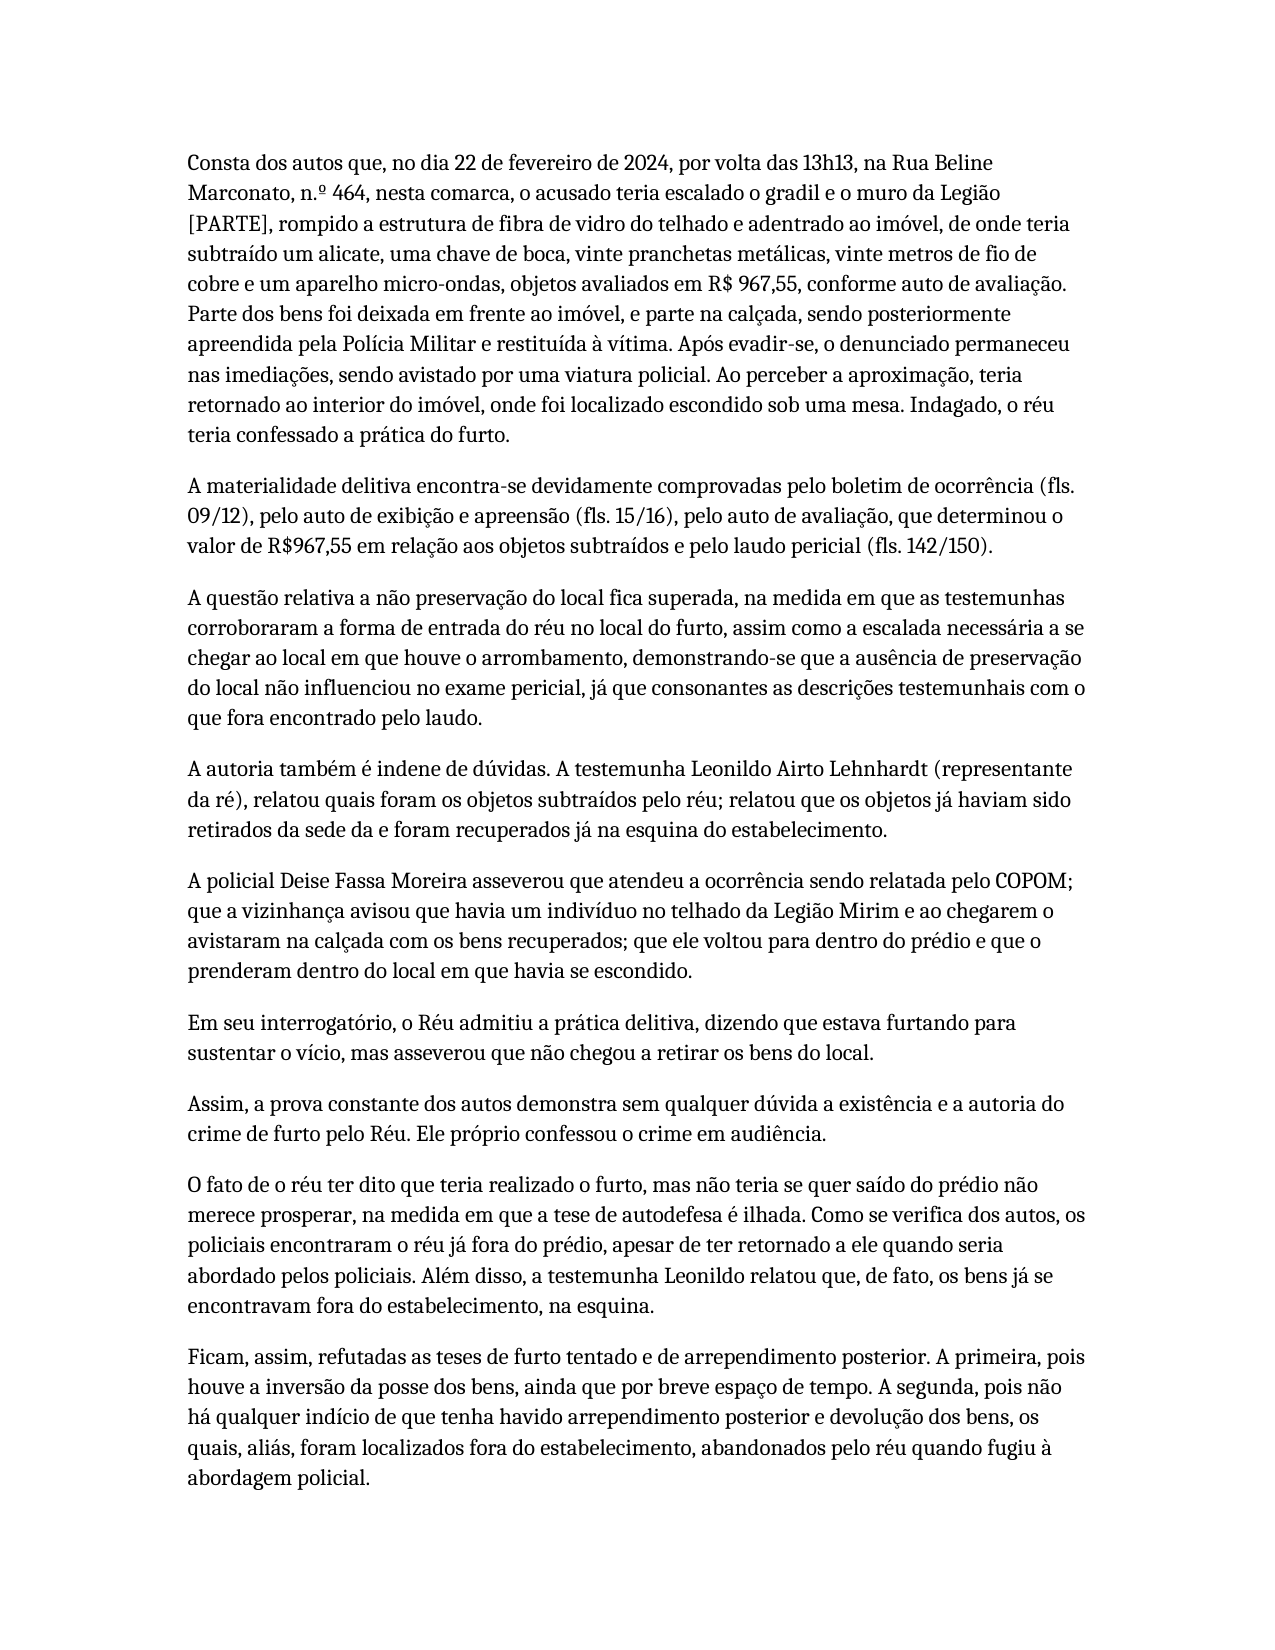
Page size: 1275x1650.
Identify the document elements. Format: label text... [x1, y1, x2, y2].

text A policial Deise Fassa Moreira asseverou que atendeu a ocorrência sendo relatada pelo COPOM; que a vizinhança avisou que havia um indivíduo no telhado da Legião Mirim e ao chegarem o avistaram na calçada com os bens recuperados; que ele voltou para dentro do prédio e que o prenderam dentro do local em que havia se escondido. [187, 868, 1087, 985]
text Em seu interrogatório, o Réu admitiu a prática delitiva, dizendo que estava furtando para sustentar o vício, mas asseverou que não chegou a retirar os bens do local. [187, 1009, 1087, 1066]
text Consta dos autos que, no dia 22 de fevereiro de 2024, por volta das 13h13, na Rua Beline Marconato, n.º 464, nesta comarca, o acusado teria escalado o gradil e o muro da Legião [PARTE], rompido a estrutura de fibra de vidro do telhado e adentrado ao imóvel, de onde teria subtraído um alicate, uma chave de boca, vinte pranchetas metálicas, vinte metros de fio de cobre e um aparelho micro-ondas, objetos avaliados em R$ 967,55, conforme auto de avaliação. Parte dos bens foi deixada em frente ao imóvel, e parte na calçada, sendo posteriormente apreendida pela Polícia Militar e restituída à vítima. Após evadir-se, o denunciado permaneceu nas imediações, sendo avistado por uma viatura policial. Ao perceber a aproximação, teria retornado ao interior do imóvel, onde foi localizado escondido sob uma mesa. Indagado, o réu teria confessado a prática do furto. [187, 150, 1087, 448]
text O fato de o réu ter dito que teria realizado o furto, mas não teria se quer saído do prédio não merece prosperar, na medida em que a tese de autodefesa é ilhada. Como se verifica dos autos, os policiais encontraram o réu já fora do prédio, apesar de ter retornado a ele quando seria abordado pelos policiais. Além disso, a testemunha Leonildo relatou que, de fato, os bens já se encontravam fora do estabelecimento, na esquina. [187, 1172, 1087, 1319]
text A questão relativa a não preservação do local fica superada, na medida em que as testemunhas corroboraram a forma de entrada do réu no local do furto, assim como a escalada necessária a se chegar ao local em que houve o arrombamento, demonstrando-se que a ausência de preservação do local não influenciou no exame pericial, já que consonantes as descrições testemunhais com o que fora encontrado pelo laudo. [187, 584, 1087, 732]
text Assim, a prova constante dos autos demonstra sem qualquer dúvida a existência e a autoria do crime de furto pelo Réu. Ele próprio confessou o crime em audiência. [187, 1091, 1087, 1147]
text A autoria também é indene de dúvidas. A testemunha Leonildo Airto Lehnhardt (representante da ré), relatou quais foram os objetos subtraídos pelo réu; relatou que os objetos já haviam sido retirados da sede da e foram recuperados já na esquina do estabelecimento. [187, 756, 1087, 843]
text Ficam, assim, refutadas as teses de furto tentado e de arrependimento posterior. A primeira, pois houve a inversão da posse dos bens, ainda que por breve espaço de tempo. A segunda, pois não há qualquer indício de que tenha havido arrependimento posterior e devolução dos bens, os quais, aliás, foram localizados fora do estabelecimento, abandonados pelo réu quando fugiu à abordagem policial. [187, 1344, 1087, 1491]
text A materialidade delitiva encontra-se devidamente comprovadas pelo boletim de ocorrência (fls. 09/12), pelo auto de exibição e apreensão (fls. 15/16), pelo auto de avaliação, que determinou o valor de R$967,55 em relação aos objetos subtraídos e pelo laudo pericial (fls. 142/150). [187, 473, 1087, 560]
